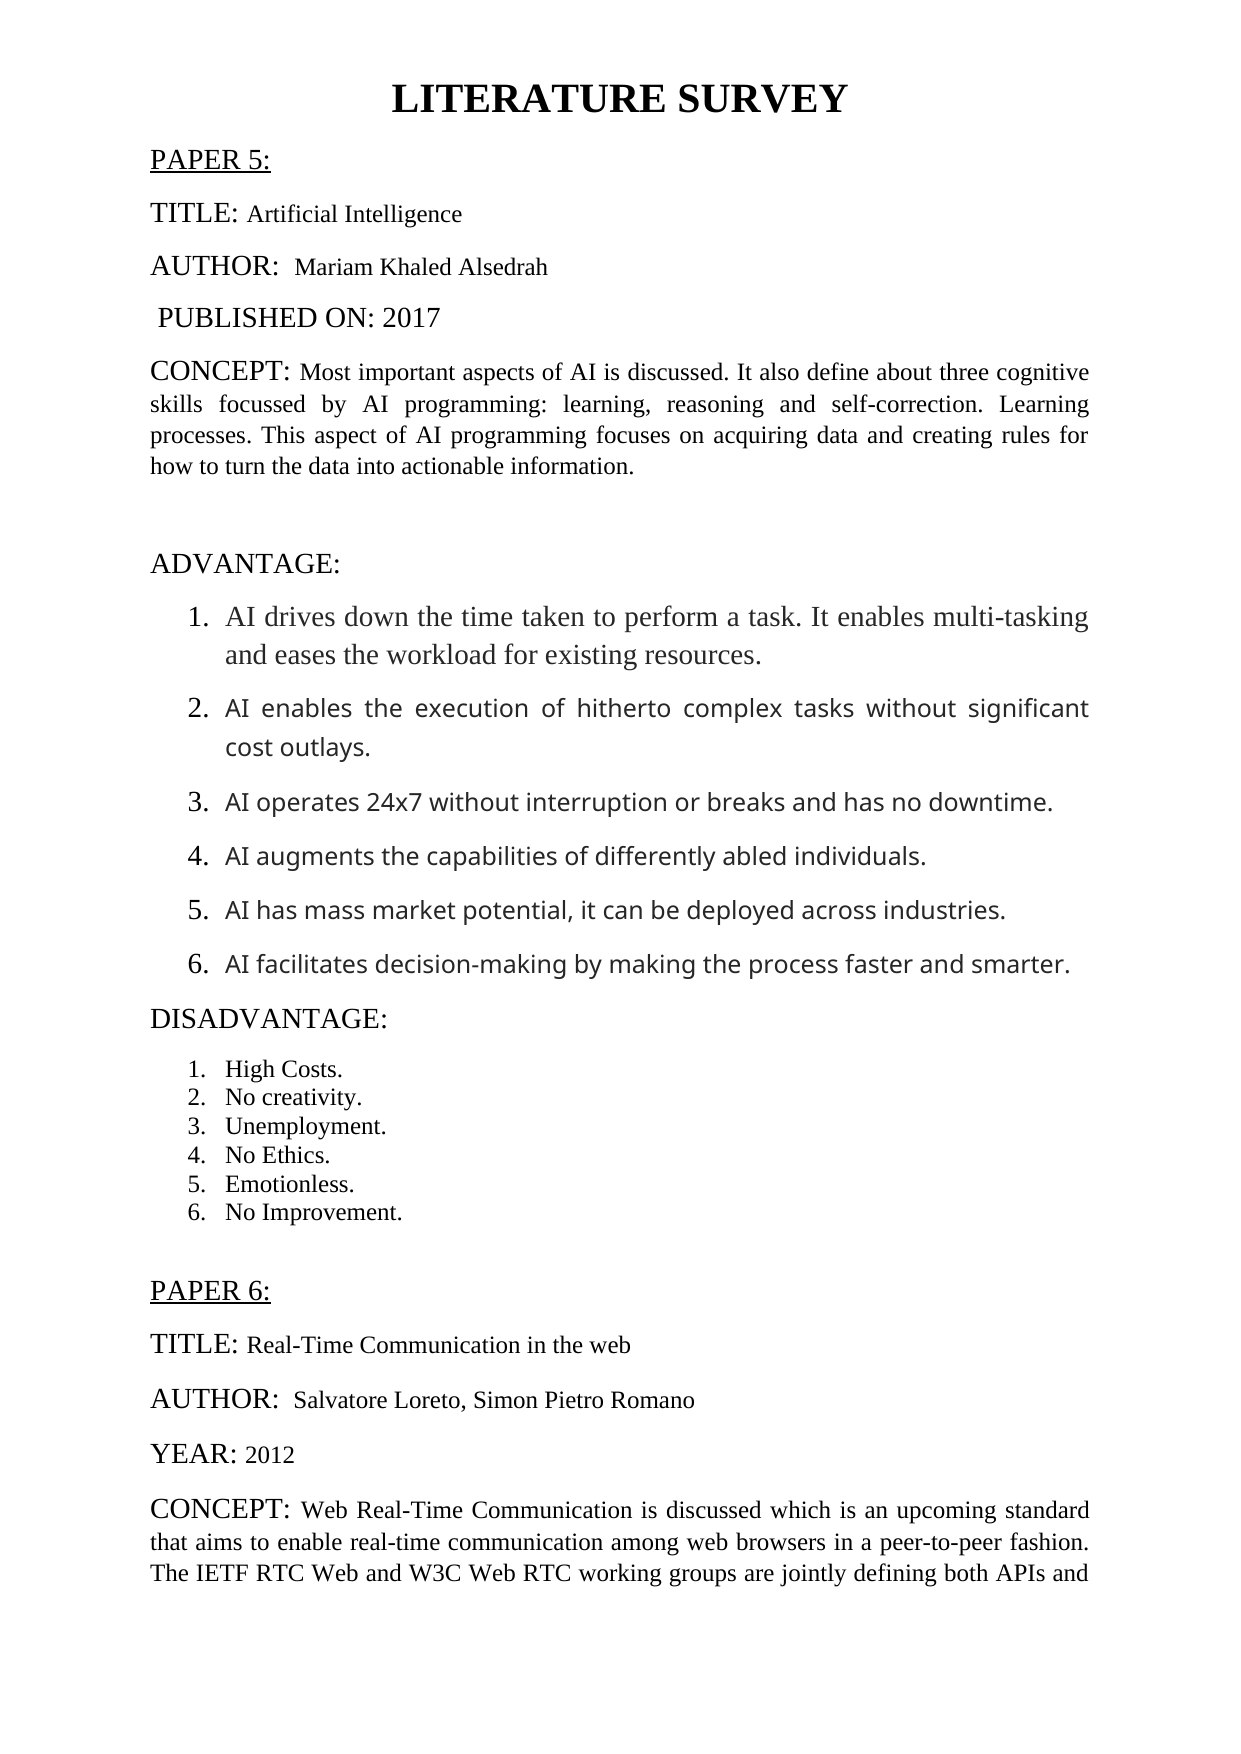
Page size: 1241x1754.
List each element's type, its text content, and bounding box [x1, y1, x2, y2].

list No creativity. [187, 1082, 1090, 1111]
text AUTHOR: Mariam Khaled Alsedrah [150, 248, 1090, 281]
text TITLE: Artificial Intelligence [150, 195, 1090, 228]
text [150, 1492, 1090, 1587]
list AI augments the capabilities of differently abled individuals. [187, 838, 1090, 873]
list High Costs. [187, 1054, 1090, 1082]
text TITLE: Real-Time Communication in the web [150, 1326, 1090, 1359]
text PAPER 6: [150, 1273, 1090, 1307]
list AI operates 24x7 without interruption or breaks and has no downtime. [187, 784, 1090, 818]
text YEAR: 2012 [150, 1436, 1090, 1470]
list AI has mass market potential, it can be deployed across industries. [187, 892, 1090, 927]
text PUBLISHED ON: 2017 [150, 301, 1090, 334]
list AI drives down the time taken to perform a task. It enables multi-tasking and eases the workload for existing resources. [187, 599, 1090, 671]
list AI enables the execution of hitherto complex tasks without significant cost outlays. [187, 690, 1090, 764]
list Emotionless. [187, 1169, 1090, 1197]
text DISADVANTAGE: [150, 1001, 1090, 1034]
list No Ethics. [187, 1140, 1090, 1169]
list AI facilitates decision-making by making the process faster and smarter. [187, 947, 1090, 981]
list Unemployment. [187, 1111, 1090, 1140]
list No Improvement. [187, 1197, 1090, 1226]
text AUTHOR: Salvatore Loreto, Simon Pietro Romano [150, 1381, 1090, 1415]
text PAPER 5: [150, 142, 1090, 176]
text CONCEPT: Most important aspects of AI is discussed. It also define about three cognitive skills focussed by AI programming: learning, reasoning and self-correction. Learning processes. This aspect of AI programming focuses on acquiring data and creating rules for how to turn the data into actionable information. [150, 353, 1090, 480]
text LITERATURE SURVEY [150, 74, 1090, 122]
text ADVANTAGE: [150, 546, 1090, 579]
